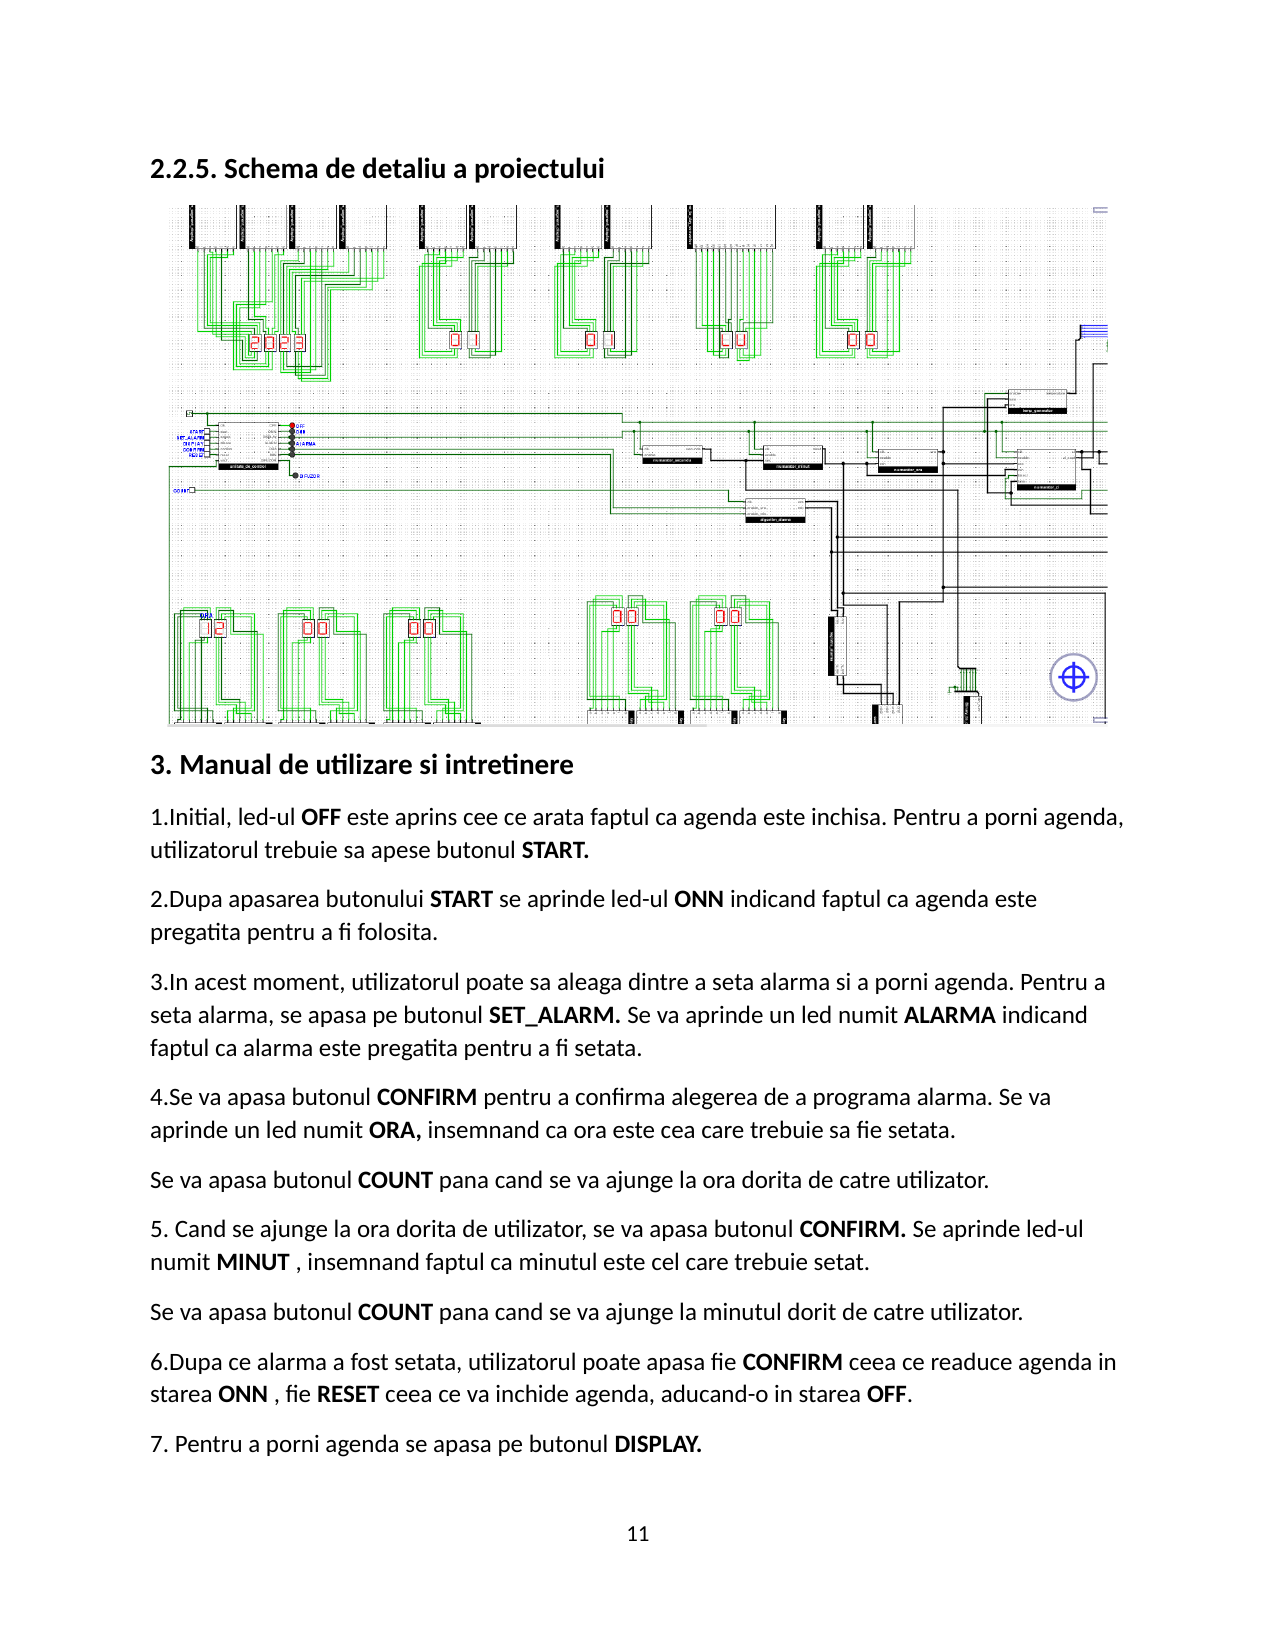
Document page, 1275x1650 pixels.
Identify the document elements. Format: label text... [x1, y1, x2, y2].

text 2.2.5. Schema de detaliu a proiectului [150, 150, 1125, 186]
text Se va apasa butonul COUNT pana cand se va ajunge la minutul dorit de catre utilizator. [150, 1296, 1125, 1327]
text 7. Pentru a porni agenda se apasa pe butonul DISPLAY. [150, 1428, 1125, 1459]
text 1.Initial, led-ul OFF este aprins cee ce arata faptul ca agenda este inchisa. Pentru a porni agenda, utilizatorul trebuie sa apese butonul START. [150, 801, 1125, 864]
text 6.Dupa ce alarma a fost setata, utilizatorul poate apasa fie CONFIRM ceea ce readuce agenda in starea ONN , fie RESET ceea ce va inchide agenda, aducand-o in starea OFF. [150, 1346, 1125, 1409]
text 3.In acest moment, utilizatorul poate sa aleaga dintre a seta alarma si a porni agenda. Pentru a seta alarma, se apasa pe butonul SET_ALARM. Se va aprinde un led numit ALARMA indicand faptul ca alarma este pregatita pentru a fi setata. [150, 966, 1125, 1062]
picture [167, 205, 1108, 727]
text 4.Se va apasa butonul CONFIRM pentru a confirma alegerea de a programa alarma. Se va aprinde un led numit ORA, insemnand ca ora este cea care trebuie sa fie setata. [150, 1081, 1125, 1145]
text 3. Manual de utilizare si intretinere [150, 746, 1125, 782]
text 5. Cand se ajunge la ora dorita de utilizator, se va apasa butonul CONFIRM. Se aprinde led-ul numit MINUT , insemnand faptul ca minutul este cel care trebuie setat. [150, 1213, 1125, 1277]
text Se va apasa butonul COUNT pana cand se va ajunge la ora dorita de catre utilizator. [150, 1164, 1125, 1194]
text 2.Dupa apasarea butonului START se aprinde led-ul ONN indicand faptul ca agenda este pregatita pentru a fi folosita. [150, 883, 1125, 947]
